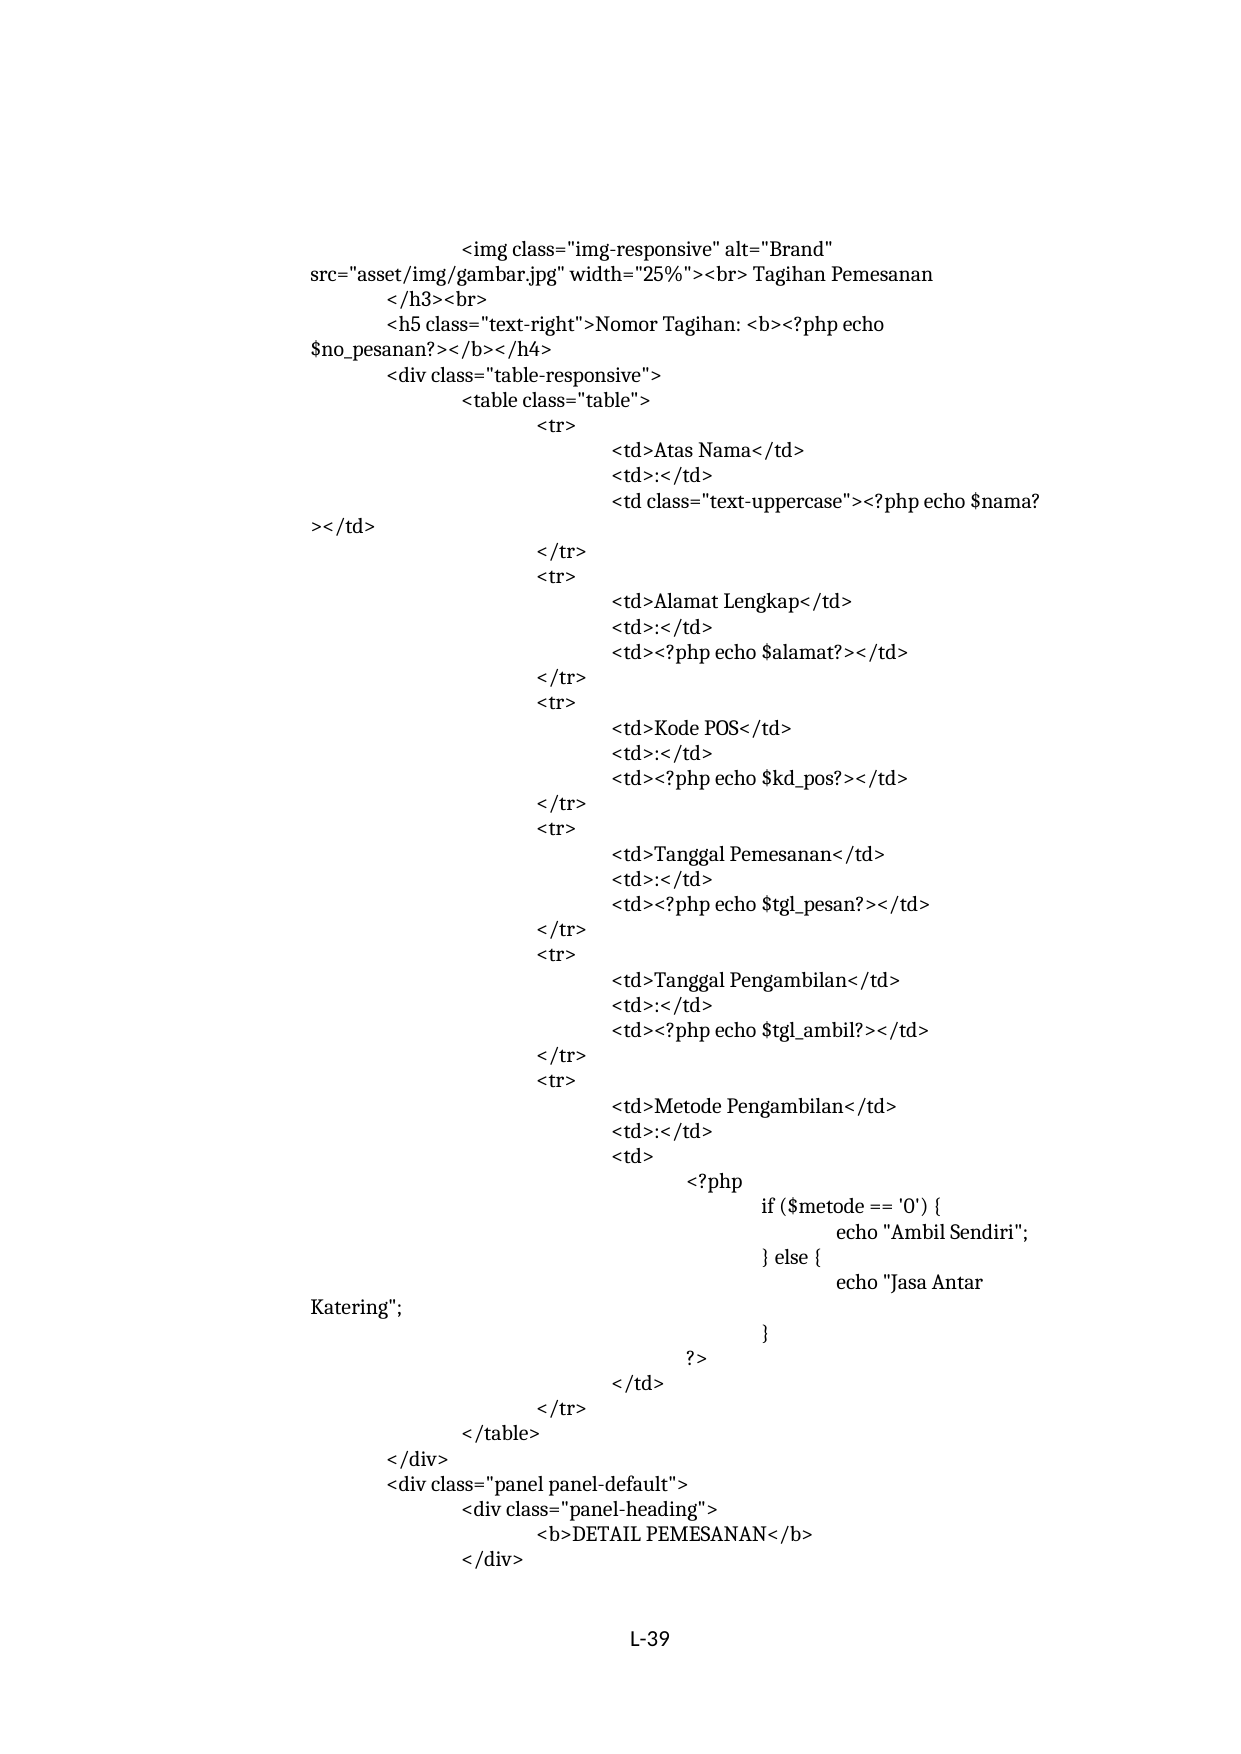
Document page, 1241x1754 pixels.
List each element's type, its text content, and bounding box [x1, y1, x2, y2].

list </tr> [310, 665, 1063, 690]
list } [310, 1320, 1063, 1345]
list <td><?php echo $tgl_pesan?></td> [310, 892, 1063, 917]
list <tr> [310, 816, 1063, 841]
list <div class="table-responsive"> [310, 362, 1063, 387]
list <td>Alamat Lengkap</td> [310, 589, 1063, 614]
list <td><?php echo $alamat?></td> [310, 639, 1063, 665]
list if ($metode == '0') { [310, 1194, 1063, 1219]
list </h3><br> [310, 287, 1063, 312]
list <td>:</td> [310, 992, 1063, 1018]
list <div class="panel-heading"> [310, 1497, 1063, 1522]
list </tr> [310, 917, 1063, 942]
list <tr> [310, 413, 1063, 438]
list <td class="text-uppercase"><?php echo $nama?></td> [310, 488, 1063, 539]
list <td><?php echo $tgl_ambil?></td> [310, 1018, 1063, 1043]
list <td> [310, 1144, 1063, 1169]
list echo "Jasa Antar Katering"; [310, 1270, 1063, 1320]
list </tr> [310, 791, 1063, 816]
list <td>Metode Pengambilan</td> [310, 1093, 1063, 1118]
list <img class="img-responsive" alt="Brand" src="asset/img/gambar.jpg" width="25%"><br> Tagihan Pemesanan [310, 236, 1063, 287]
list <h5 class="text-right">Nomor Tagihan: <b><?php echo $no_pesanan?></b></h4> [310, 312, 1063, 362]
list <tr> [310, 690, 1063, 715]
list <td>:</td> [310, 866, 1063, 892]
list <td>:</td> [310, 614, 1063, 639]
list <tr> [310, 564, 1063, 589]
list <table class="table"> [310, 387, 1063, 413]
list </td> [310, 1371, 1063, 1396]
list <tr> [310, 1068, 1063, 1093]
list </div> [310, 1547, 1063, 1572]
list <div class="panel panel-default"> [310, 1471, 1063, 1497]
list <?php [310, 1169, 1063, 1194]
list <td>Tanggal Pemesanan</td> [310, 841, 1063, 866]
list <td>Atas Nama</td> [310, 438, 1063, 463]
list </tr> [310, 539, 1063, 564]
list <td>:</td> [310, 740, 1063, 766]
list <td>Tanggal Pengambilan</td> [310, 967, 1063, 992]
list <td>Kode POS</td> [310, 715, 1063, 740]
list </tr> [310, 1043, 1063, 1068]
list <td>:</td> [310, 1118, 1063, 1144]
list </tr> [310, 1396, 1063, 1421]
list <tr> [310, 942, 1063, 967]
list <td>:</td> [310, 463, 1063, 488]
list </div> [310, 1446, 1063, 1471]
list } else { [310, 1244, 1063, 1270]
list <td><?php echo $kd_pos?></td> [310, 766, 1063, 791]
list echo "Ambil Sendiri"; [310, 1219, 1063, 1244]
list ?> [310, 1345, 1063, 1371]
list <b>DETAIL PEMESANAN</b> [310, 1522, 1063, 1547]
list </table> [310, 1421, 1063, 1446]
